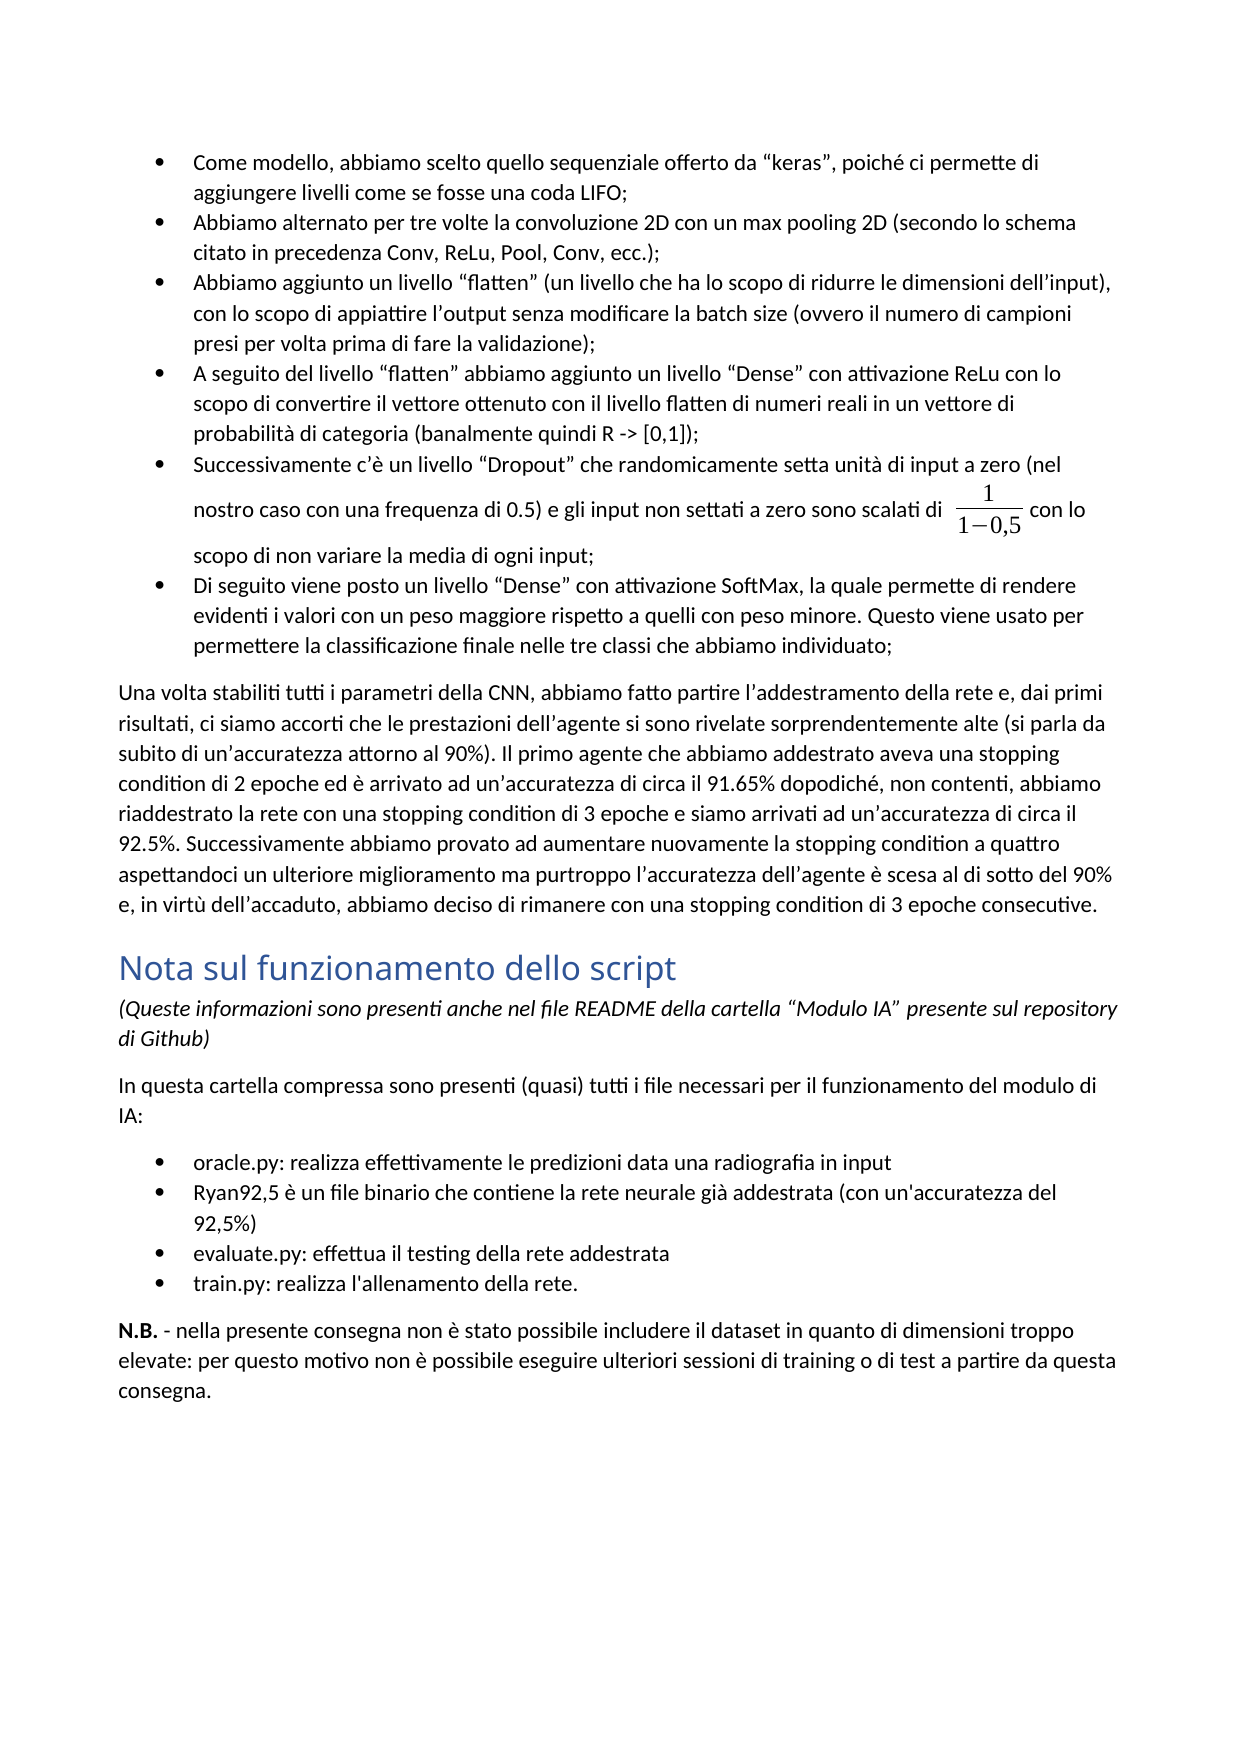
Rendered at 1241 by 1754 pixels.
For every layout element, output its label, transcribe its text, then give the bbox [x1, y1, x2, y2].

list Ryan92,5 è un file binario che contiene la rete neurale già addestrata (con un'accuratezza del 92,5%) [156, 1178, 1122, 1237]
list evaluate.py: effettua il testing della rete addestrata [156, 1239, 1122, 1267]
list A seguito del livello “flatten” abbiamo aggiunto un livello “Dense” con attivazione ReLu con lo scopo di convertire il vettore ottenuto con il livello flatten di numeri reali in un vettore di probabilità di categoria (banalmente quindi R -> [0,1]); [156, 359, 1122, 447]
text N.B. - nella presente consegna non è stato possibile includere il dataset in quanto di dimensioni troppo elevate: per questo motivo non è possibile eseguire ulteriori sessioni di training o di test a partire da questa consegna. [118, 1316, 1122, 1404]
list Abbiamo aggiunto un livello “flatten” (un livello che ha lo scopo di ridurre le dimensioni dell’input), con lo scopo di appiattire l’output senza modificare la batch size (ovvero il numero di campioni presi per volta prima di fare la validazione); [156, 268, 1122, 357]
subtitle Nota sul funzionamento dello script [118, 945, 1122, 991]
text In questa cartella compressa sono presenti (quasi) tutti i file necessari per il funzionamento del modulo di IA: [118, 1071, 1122, 1129]
list train.py: realizza l'allenamento della rete. [156, 1269, 1122, 1297]
list Come modello, abbiamo scelto quello sequenziale offerto da “keras”, poiché ci permette di aggiungere livelli come se fosse una coda LIFO; [156, 148, 1122, 206]
list Successivamente c’è un livello “Dropout” che randomicamente setta unità di input a zero (nel nostro caso con una frequenza di 0.5) e gli input non settati a zero sono scalati di con lo scopo di non variare la media di ogni input; [156, 450, 1122, 569]
list Di seguito viene posto un livello “Dense” con attivazione SoftMax, la quale permette di rendere evidenti i valori con un peso maggiore rispetto a quelli con peso minore. Questo viene usato per permettere la classificazione finale nelle tre classi che abbiamo individuato; [156, 571, 1122, 660]
text (Queste informazioni sono presenti anche nel file README della cartella “Modulo IA” presente sul repository di Github) [118, 994, 1122, 1052]
list oracle.py: realizza effettivamente le predizioni data una radiografia in input [156, 1148, 1122, 1176]
text Una volta stabiliti tutti i parametri della CNN, abbiamo fatto partire l’addestramento della rete e, dai primi risultati, ci siamo accorti che le prestazioni dell’agente si sono rivelate sorprendentemente alte (si parla da subito di un’accuratezza attorno al 90%). Il primo agente che abbiamo addestrato aveva una stopping condition di 2 epoche ed è arrivato ad un’accuratezza di circa il 91.65% dopodiché, non contenti, abbiamo riaddestrato la rete con una stopping condition di 3 epoche e siamo arrivati ad un’accuratezza di circa il 92.5%. Successivamente abbiamo provato ad aumentare nuovamente la stopping condition a quattro aspettandoci un ulteriore miglioramento ma purtroppo l’accuratezza dell’agente è scesa al di sotto del 90% e, in virtù dell’accaduto, abbiamo deciso di rimanere con una stopping condition di 3 epoche consecutive. [118, 678, 1122, 918]
list Abbiamo alternato per tre volte la convoluzione 2D con un max pooling 2D (secondo lo schema citato in precedenza Conv, ReLu, Pool, Conv, ecc.); [156, 208, 1122, 266]
